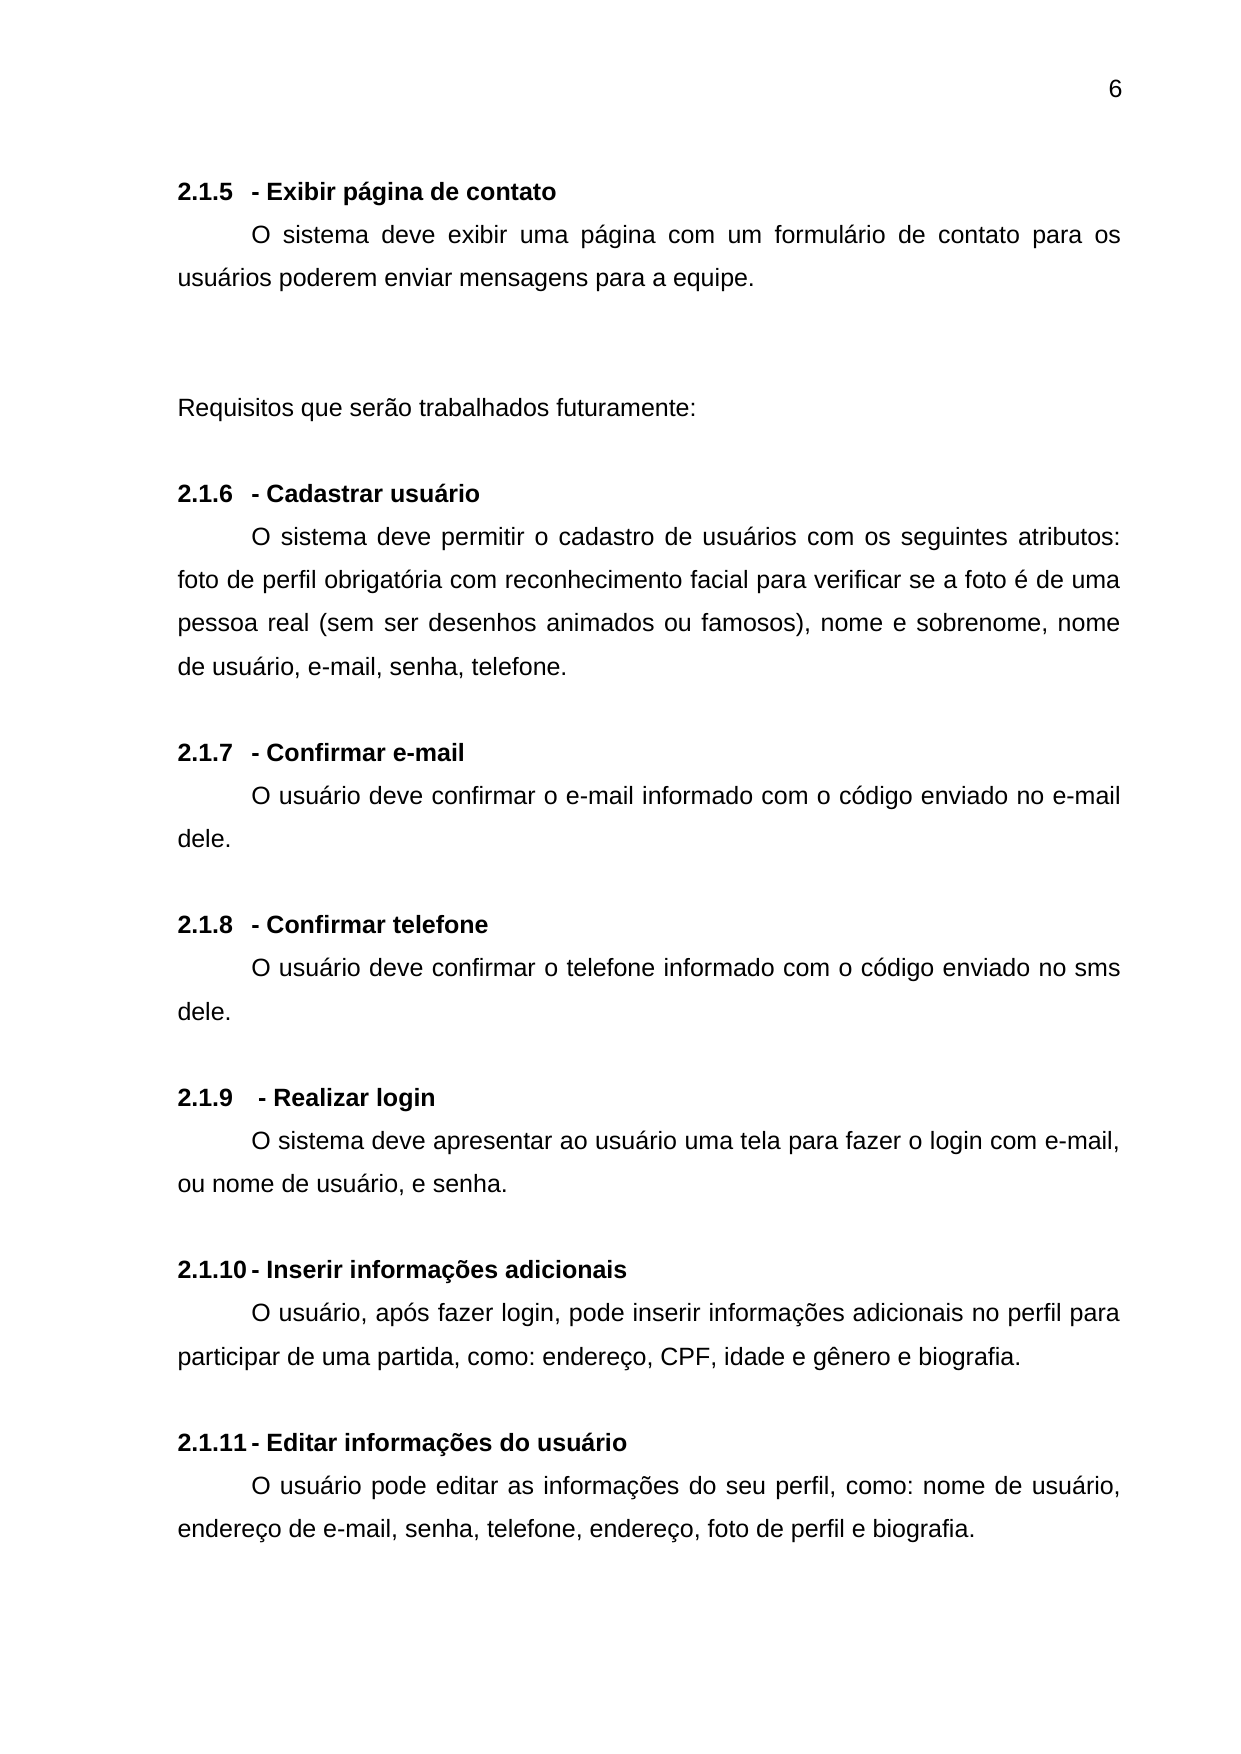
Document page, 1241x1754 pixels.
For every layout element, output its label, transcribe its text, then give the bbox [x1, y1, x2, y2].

subtitle - Editar informações do usuário [177, 1428, 1122, 1457]
subtitle - Confirmar e-mail [177, 738, 1122, 767]
text Requisitos que serão trabalhados futuramente: [177, 393, 1122, 422]
text O usuário deve confirmar o e-mail informado com o código enviado no e-mail dele. [177, 781, 1122, 853]
text O usuário, após fazer login, pode inserir informações adicionais no perfil para participar de uma partida, como: endereço, CPF, idade e gênero e biografia. [177, 1298, 1122, 1370]
text O usuário deve confirmar o telefone informado com o código enviado no sms dele. [177, 953, 1122, 1025]
subtitle - Cadastrar usuário [177, 479, 1122, 508]
subtitle - Inserir informações adicionais [177, 1255, 1122, 1284]
text O sistema deve apresentar ao usuário uma tela para fazer o login com e-mail, ou nome de usuário, e senha. [177, 1126, 1122, 1198]
text O sistema deve exibir uma página com um formulário de contato para os usuários poderem enviar mensagens para a equipe. [177, 220, 1122, 292]
text O sistema deve permitir o cadastro de usuários com os seguintes atributos: foto de perfil obrigatória com reconhecimento facial para verificar se a foto é de uma pessoa real (sem ser desenhos animados ou famosos), nome e sobrenome, nome de usuário, e-mail, senha, telefone. [177, 522, 1122, 680]
subtitle - Exibir página de contato [177, 177, 1122, 206]
text O usuário pode editar as informações do seu perfil, como: nome de usuário, endereço de e-mail, senha, telefone, endereço, foto de perfil e biografia. [177, 1471, 1122, 1543]
subtitle - Realizar login [177, 1083, 1122, 1112]
subtitle - Confirmar telefone [177, 910, 1122, 939]
